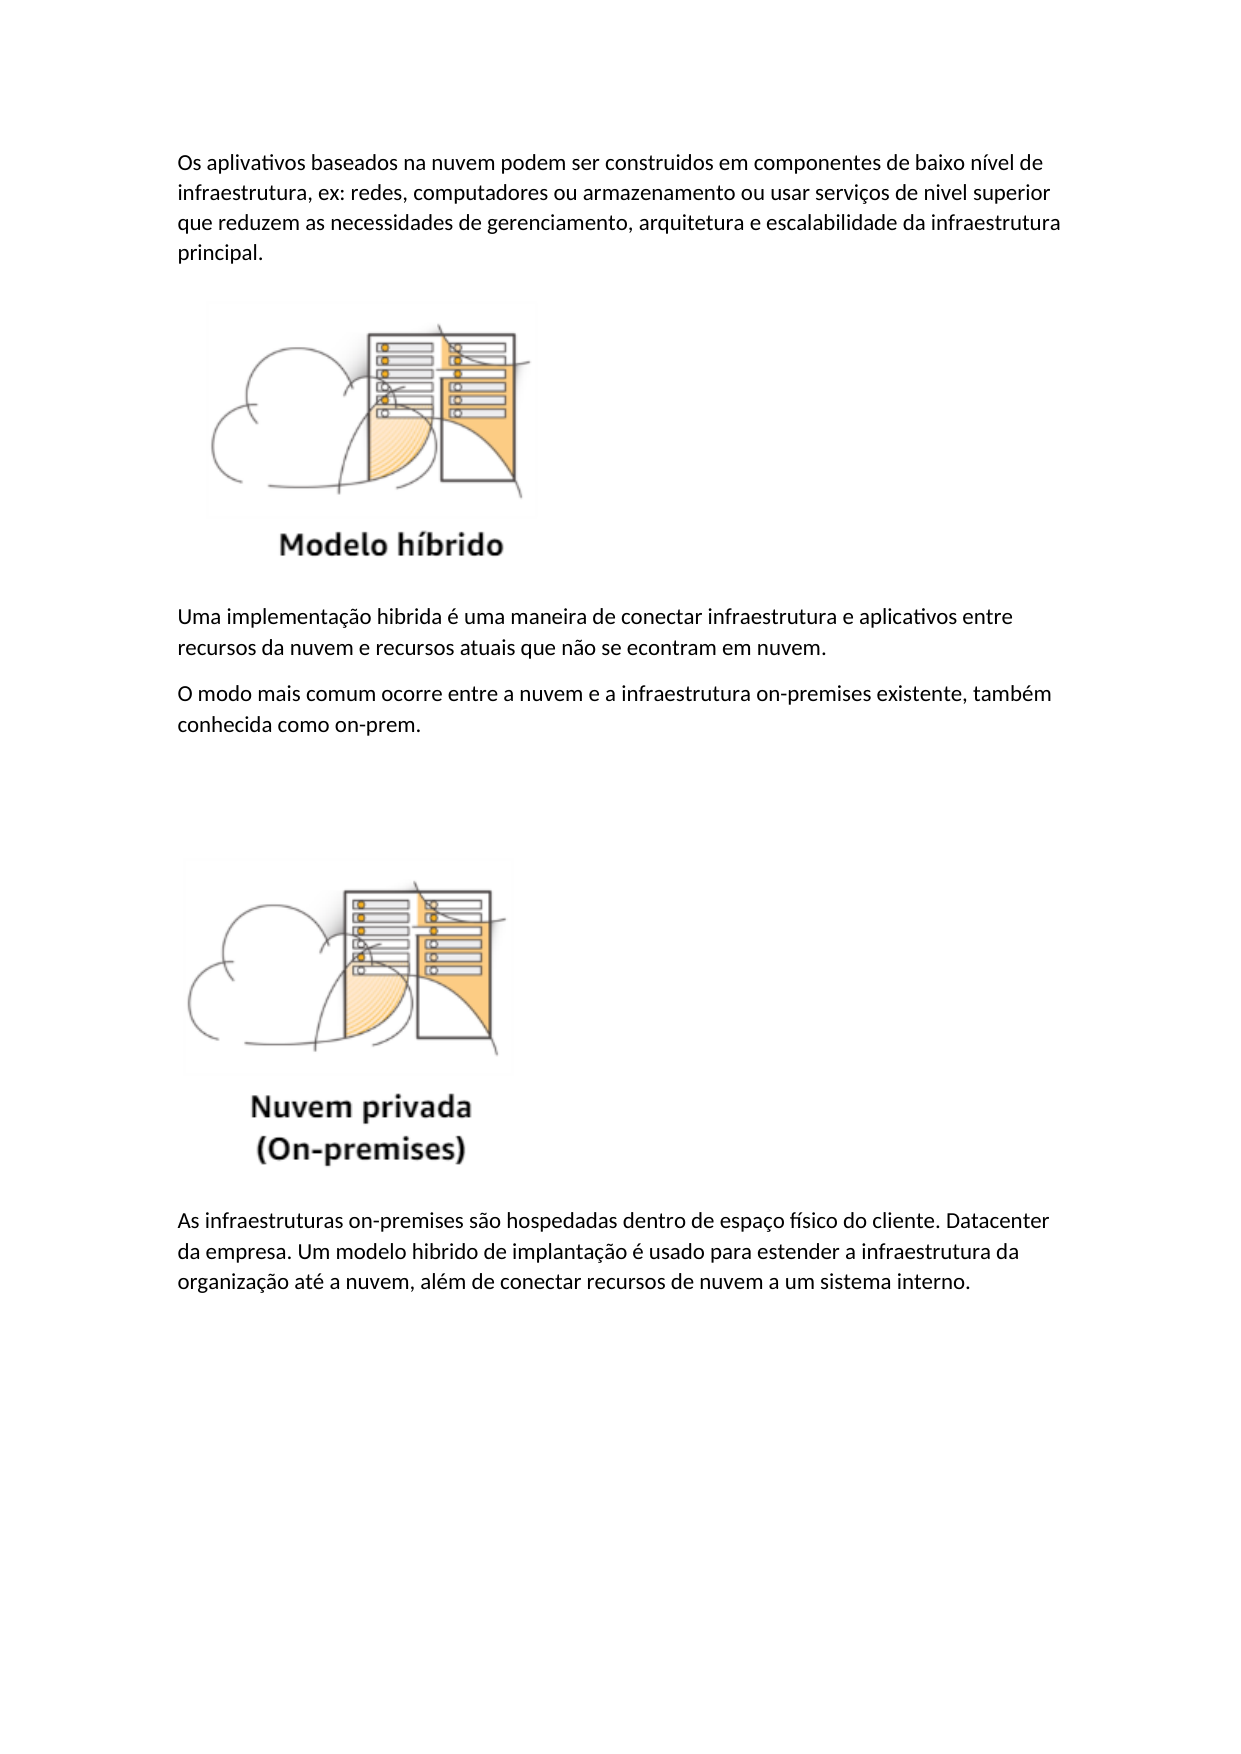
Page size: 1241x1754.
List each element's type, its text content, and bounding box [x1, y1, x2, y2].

text Os aplivativos baseados na nuvem podem ser construidos em componentes de baixo nível de infraestrutura, ex: redes, computadores ou armazenamento ou usar serviços de nivel superior que reduzem as necessidades de gerenciamento, arquitetura e escalabilidade da infraestrutura principal. [177, 148, 1063, 266]
text Uma implementação hibrida é uma maneira de conectar infraestrutura e aplicativos entre recursos da nuvem e recursos atuais que não se econtram em nuvem. [177, 602, 1063, 661]
text As infraestruturas on-premises são hospedadas dentro de espaço físico do cliente. Datacenter da empresa. Um modelo hibrido de implantação é usado para estender a infraestrutura da organização até a nuvem, além de conectar recursos de nuvem a um sistema interno. [177, 1207, 1063, 1295]
picture [182, 285, 552, 584]
picture [182, 850, 531, 1188]
text O modo mais comum ocorre entre a nuvem e a infraestrutura on-premises existente, também conhecida como on-prem. [177, 679, 1063, 738]
